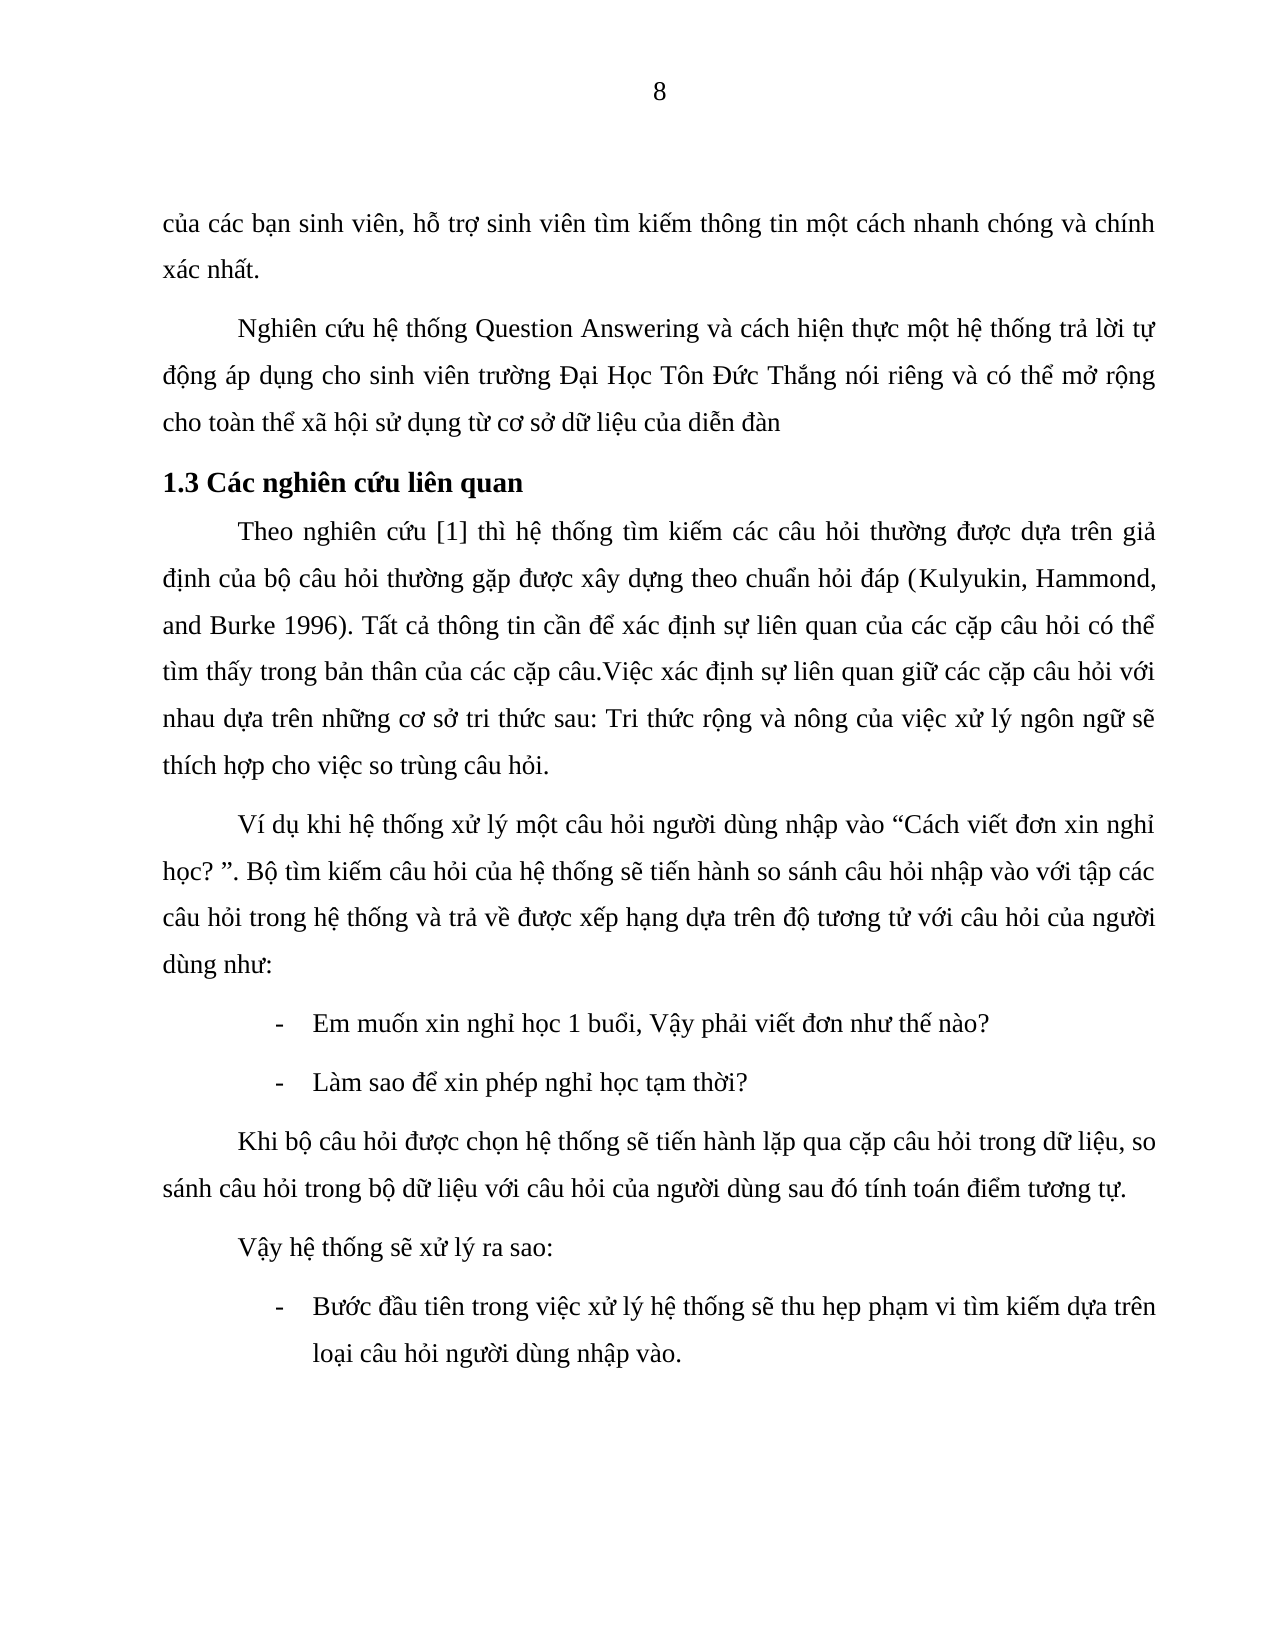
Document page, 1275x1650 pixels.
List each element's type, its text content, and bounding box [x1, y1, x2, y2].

text Ví dụ khi hệ thống xử lý một câu hỏi người dùng nhập vào “Cách viết đơn xin nghỉ học? ”. Bộ tìm kiếm câu hỏi của hệ thống sẽ tiến hành so sánh câu hỏi nhập vào với tập các câu hỏi trong hệ thống và trả về được xếp hạng dựa trên độ tương tử với câu hỏi của người dùng như: [162, 808, 1157, 979]
text Vậy hệ thống sẽ xử lý ra sao: [162, 1231, 1157, 1262]
text Khi bộ câu hỏi được chọn hệ thống sẽ tiến hành lặp qua cặp câu hỏi trong dữ liệu, so sánh câu hỏi trong bộ dữ liệu với câu hỏi của người dùng sau đó tính toán điểm tương tự. [162, 1125, 1157, 1203]
text Nghiên cứu hệ thống Question Answering và cách hiện thực một hệ thống trả lời tự động áp dụng cho sinh viên trường Đại Học Tôn Đức Thắng nói riêng và có thể mở rộng cho toàn thể xã hội sử dụng từ cơ sở dữ liệu của diễn đàn [162, 313, 1157, 437]
list Em muốn xin nghỉ học 1 buổi, Vậy phải viết đơn như thế nào? [275, 1007, 1157, 1038]
text Theo nghiên cứu [1] thì hệ thống tìm kiếm các câu hỏi thường được dựa trên giả định của bộ câu hỏi thường gặp được xây dựng theo chuẩn hỏi đáp (Kulyukin, Hammond, and Burke 1996). Tất cả thông tin cần để xác định sự liên quan của các cặp câu hỏi có thể tìm thấy trong bản thân của các cặp câu.Việc xác định sự liên quan giữ các cặp câu hỏi với nhau dựa trên những cơ sở tri thức sau: Tri thức rộng và nông của việc xử lý ngôn ngữ sẽ thích hợp cho việc so trùng câu hỏi. [162, 515, 1157, 780]
list Bước đầu tiên trong việc xử lý hệ thống sẽ thu hẹp phạm vi tìm kiếm dựa trên loại câu hỏi người dùng nhập vào. [275, 1290, 1157, 1368]
text 1.3 Các nghiên cứu liên quan [162, 465, 1157, 499]
list Làm sao để xin phép nghỉ học tạm thời? [275, 1066, 1157, 1097]
